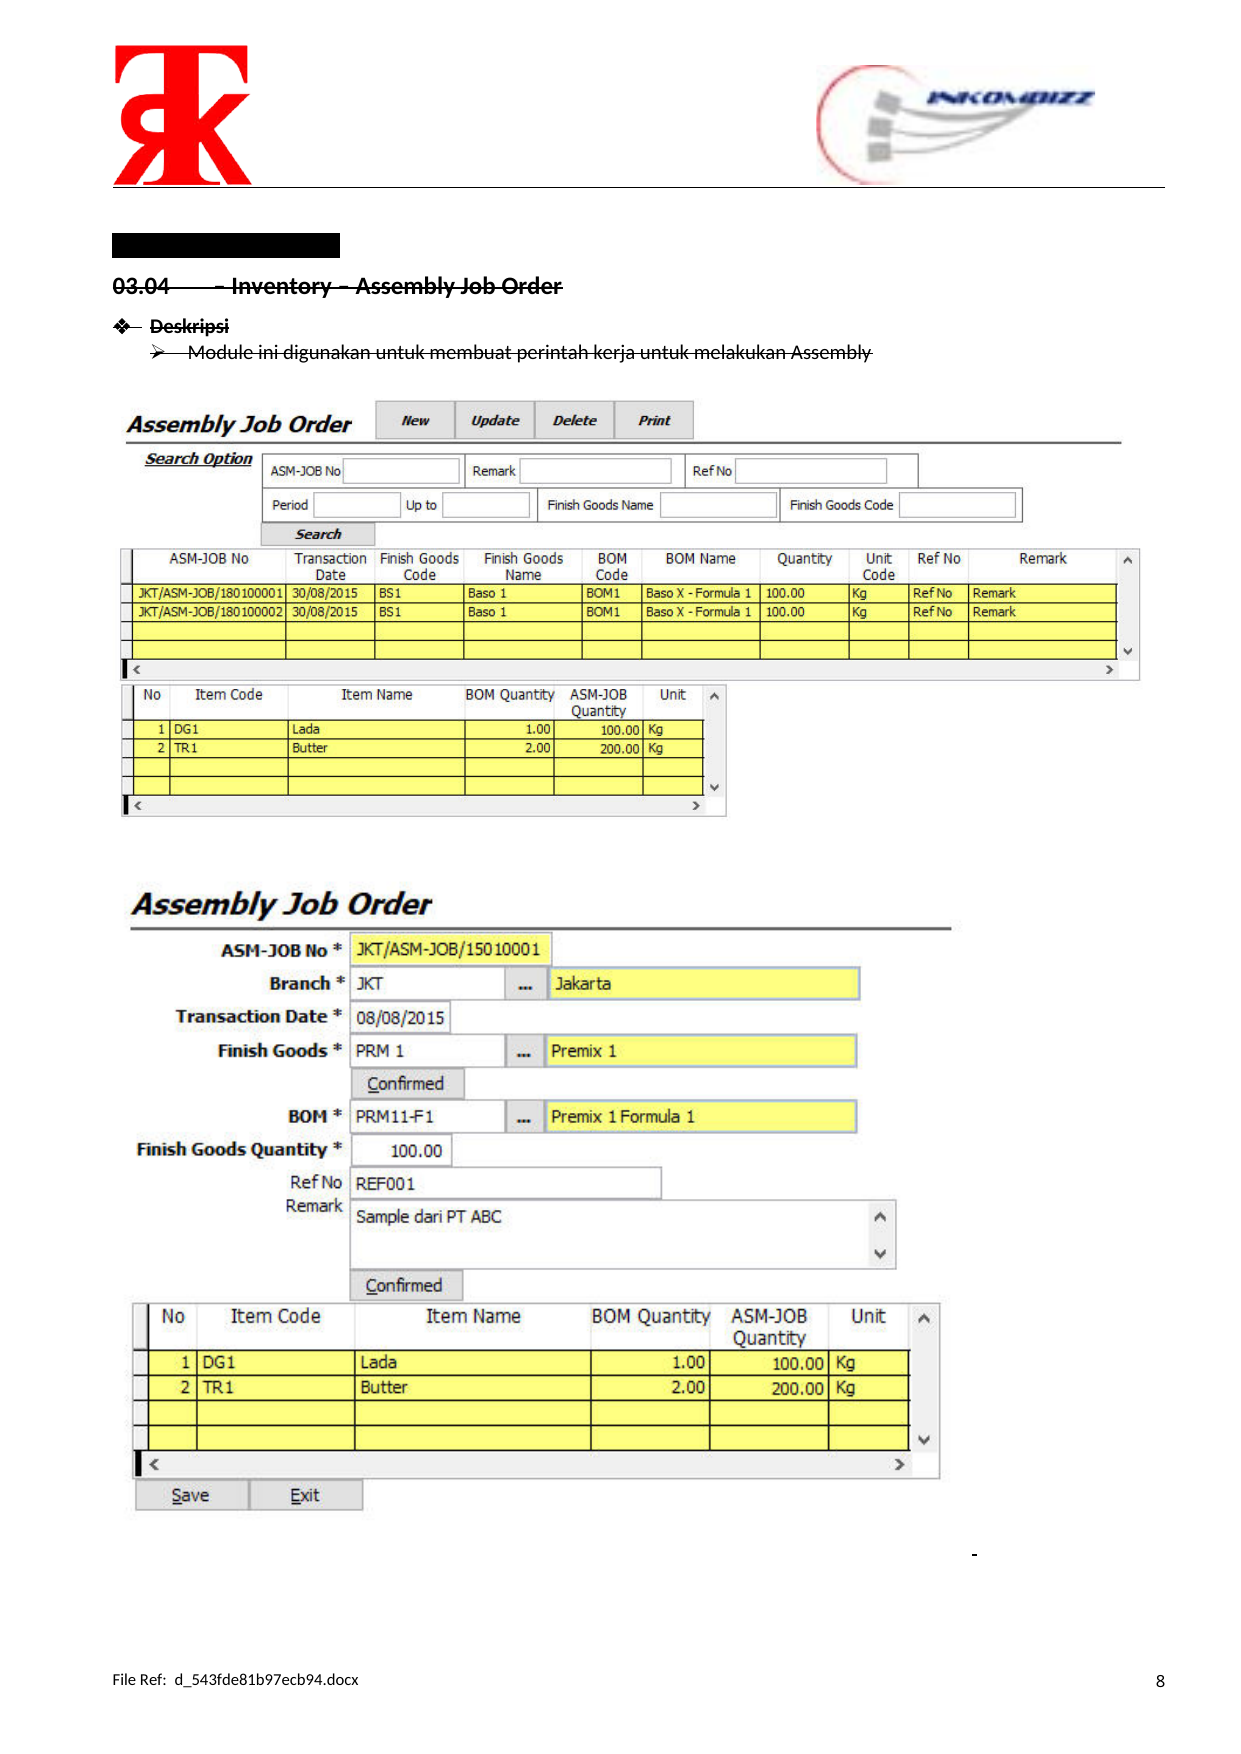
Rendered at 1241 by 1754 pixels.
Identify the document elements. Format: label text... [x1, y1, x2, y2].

picture [816, 65, 1096, 185]
picture [112, 389, 1166, 1561]
list Deskripsi [112, 313, 1165, 339]
list Module ini digunakan untuk membuat perintah kerja untuk melakukan Assembly [150, 339, 1165, 364]
subtitle – Inventory – Assembly Job Order [112, 271, 1165, 301]
picture [112, 45, 253, 185]
